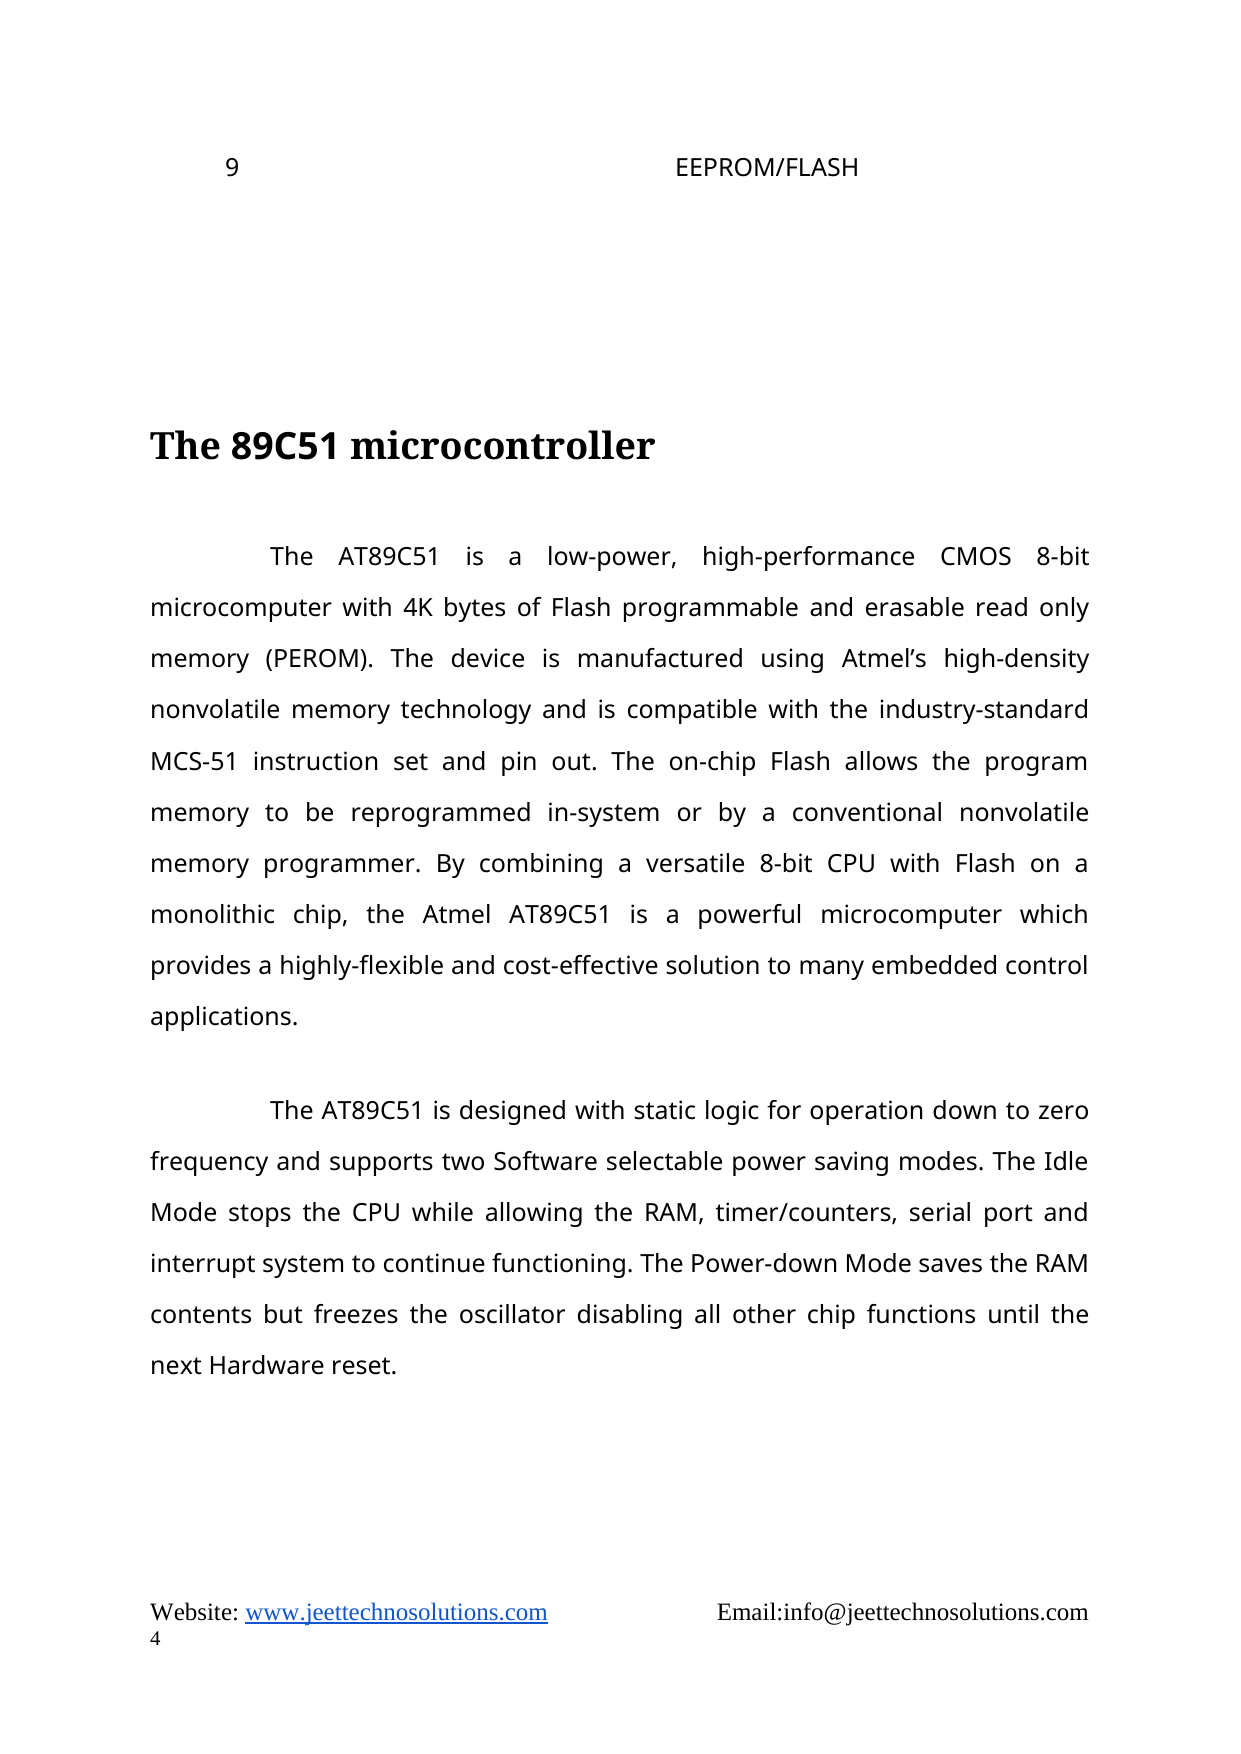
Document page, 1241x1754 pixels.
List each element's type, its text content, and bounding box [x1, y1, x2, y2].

text The AT89C51 is designed with static logic for operation down to zero frequency and supports two Software selectable power saving modes. The Idle Mode stops the CPU while allowing the RAM, timer/counters, serial port and interrupt system to continue functioning. The Power-down Mode saves the RAM contents but freezes the oscillator disabling all other chip functions until the next Hardware reset. [150, 1092, 1090, 1382]
text The AT89C51 is a low-power, high-performance CMOS 8-bit microcomputer with 4K bytes of Flash programmable and erasable read only memory (PEROM). The device is manufactured using Atmel’s high-density nonvolatile memory technology and is compatible with the industry-standard MCS-51 instruction set and pin out. The on-chip Flash allows the program memory to be reprogrammed in-system or by a conventional nonvolatile memory programmer. By combining a versatile 8-bit CPU with Flash on a monolithic chip, the Atmel AT89C51 is a powerful microcomputer which provides a highly-flexible and cost-effective solution to many embedded control applications. [150, 539, 1090, 1032]
text 9 EEPROM/FLASH [150, 150, 1090, 184]
text The 89C51 microcontroller [150, 419, 1090, 470]
